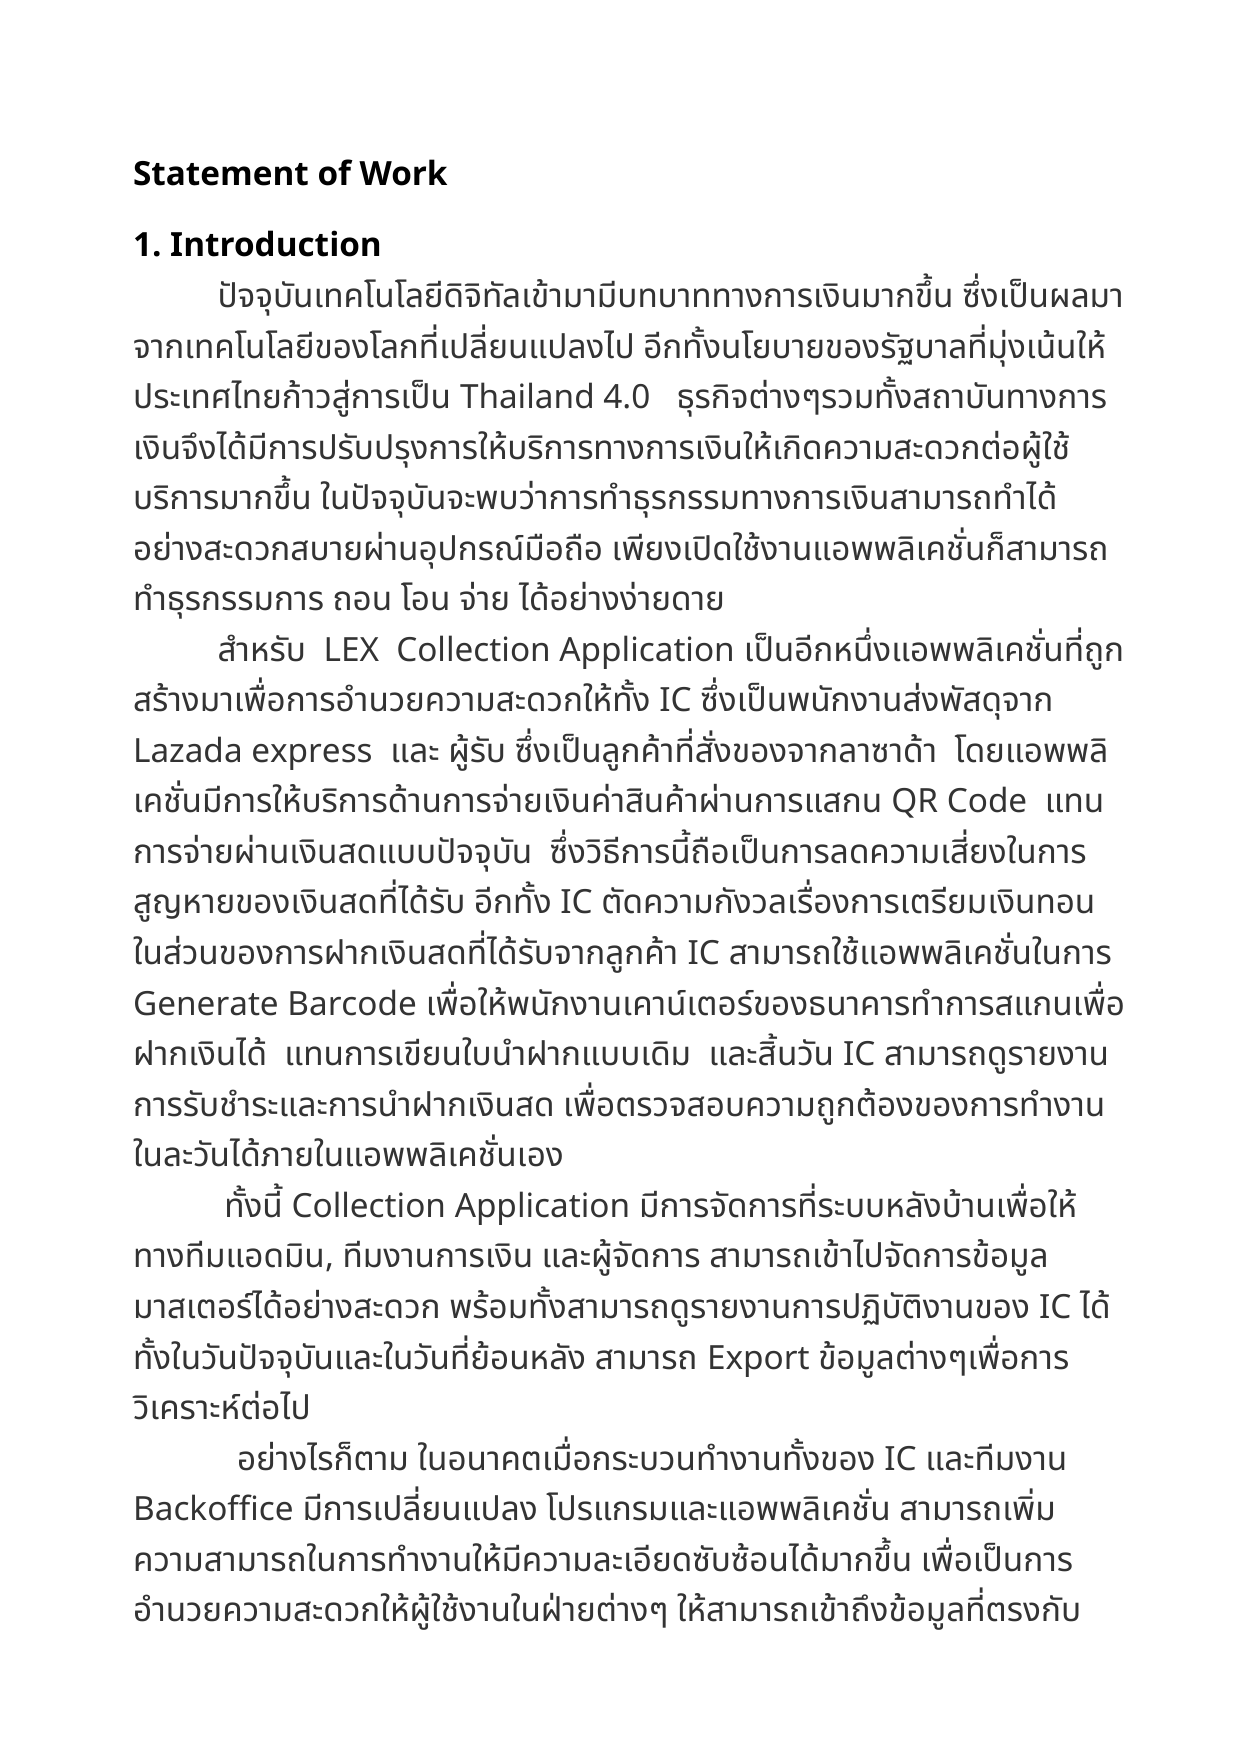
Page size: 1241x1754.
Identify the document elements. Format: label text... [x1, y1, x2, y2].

text ทั้งนี้ Collection Application มีการจัดการที่ระบบหลังบ้านเพื่อให้ทางทีมแอดมิน, ทีมงานการเงิน และผู้จัดการ สามารถเข้าไปจัดการข้อมูลมาสเตอร์ได้อย่างสะดวก พร้อมทั้งสามารถดูรายงานการปฏิบัติงานของ IC ได้ทั้งในวันปัจจุบันและในวันที่ย้อนหลัง สามารถ Export ข้อมูลต่างๆเพื่อการวิเคราะห์ต่อไป [133, 1182, 1125, 1434]
text ปัจจุบันเทคโนโลยีดิจิทัลเข้ามามีบทบาททางการเงินมากขึ้น ซึ่งเป็นผลมาจากเทคโนโลยีของโลกที่เปลี่ยนแปลงไป อีกทั้งนโยบายของรัฐบาลที่มุ่งเน้นให้ประเทศไทยก้าวสู่การเป็น Thailand 4.0 ธุรกิจต่างๆรวมทั้งสถาบันทางการเงินจึงได้มีการปรับปรุงการให้บริการทางการเงินให้เกิดความสะดวกต่อผู้ใช้บริการมากขึ้น ในปัจจุบันจะพบว่าการทำธุรกรรมทางการเงินสามารถทำได้อย่างสะดวกสบายผ่านอุปกรณ์มือถือ เพียงเปิดใช้งานแอพพลิเคชั่นก็สามารถทำธุรกรรมการ ถอน โอน จ่าย ได้อย่างง่ายดาย [133, 272, 1125, 625]
subtitle 1. Introduction [133, 220, 1125, 266]
subtitle Statement of Work [133, 150, 1125, 195]
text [133, 1434, 1125, 1637]
text สำหรับ LEX Collection Application เป็นอีกหนึ่งแอพพลิเคชั่นที่ถูกสร้างมาเพื่อการอำนวยความสะดวกให้ทั้ง IC ซึ่งเป็นพนักงานส่งพัสดุจาก Lazada express และ ผู้รับ ซึ่งเป็นลูกค้าที่สั่งของจากลาซาด้า โดยแอพพลิเคชั่นมีการให้บริการด้านการจ่ายเงินค่าสินค้าผ่านการแสกน QR Code แทนการจ่ายผ่านเงินสดแบบปัจจุบัน ซึ่งวิธีการนี้ถือเป็นการลดความเสี่ยงในการสูญหายของเงินสดที่ได้รับ อีกทั้ง IC ตัดความกังวลเรื่องการเตรียมเงินทอน ในส่วนของการฝากเงินสดที่ได้รับจากลูกค้า IC สามารถใช้แอพพลิเคชั่นในการ Generate Barcode เพื่อให้พนักงานเคาน์เตอร์ของธนาคารทำการสแกนเพื่อฝากเงินได้ แทนการเขียนใบนำฝากแบบเดิม และสิ้นวัน IC สามารถดูรายงานการรับชำระและการนำฝากเงินสด เพื่อตรวจสอบความถูกต้องของการทำงานในละวันได้ภายในแอพพลิเคชั่นเอง [133, 625, 1125, 1182]
